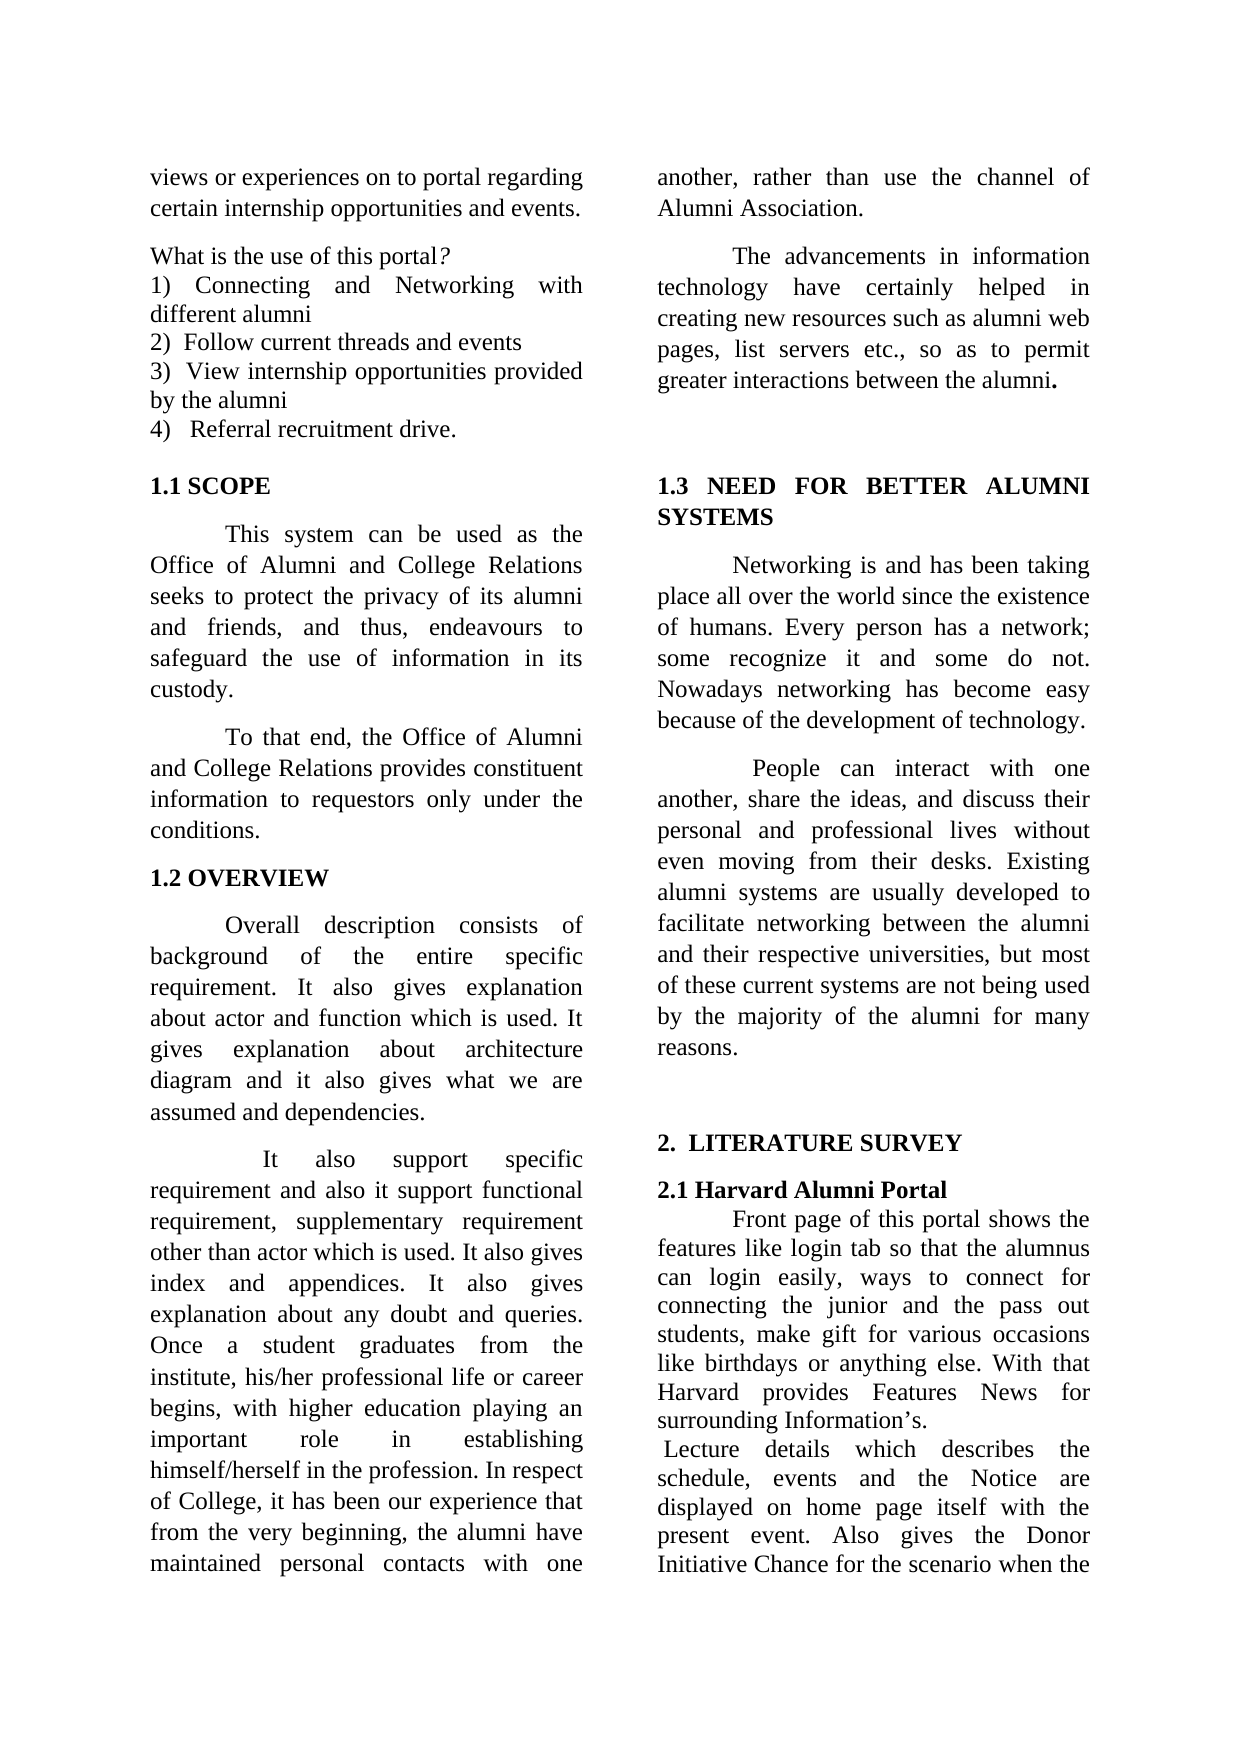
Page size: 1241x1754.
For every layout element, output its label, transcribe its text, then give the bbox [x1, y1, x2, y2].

text Front page of this portal shows the features like login tab so that the alumnus can login easily, ways to connect for connecting the junior and the pass out students, make gift for various occasions like birthdays or anything else. With that Harvard provides Features News for surrounding Information’s. [657, 1204, 1090, 1434]
text 2. LITERATURE SURVEY [657, 1128, 1090, 1156]
text To that end, the Office of Alumni and College Relations provides constituent information to requestors only under the conditions. [150, 722, 583, 844]
text 2) Follow current threads and events [150, 327, 583, 356]
text It also support specific requirement and also it support functional requirement, supplementary requirement other than actor which is used. It also gives index and appendices. It also gives explanation about any doubt and queries. Once a student graduates from the institute, his/her professional life or career begins, with higher education playing an important role in establishing himself/herself in the profession. In respect of College, it has been our experience that from the very beginning, the alumni have maintained personal contacts with one another, rather than use the channel of Alumni Association. [150, 1144, 583, 1577]
text 2.1 Harvard Alumni Portal [657, 1175, 1090, 1204]
text 1) Connecting and Networking with different alumni [150, 270, 583, 327]
text 4) Referral recruitment drive. [150, 414, 583, 442]
text What is the use of this portal? [150, 241, 583, 270]
text The advancements in information technology have certainly helped in creating new resources such as alumni web pages, list servers etc., so as to permit greater interactions between the alumni. [657, 241, 1090, 394]
text People can interact with one another, share the ideas, and discuss their personal and professional lives without even moving from their desks. Existing alumni systems are usually developed to facilitate networking between the alumni and their respective universities, but most of these current systems are not being used by the majority of the alumni for many reasons. [657, 753, 1090, 1061]
text 1.2 OVERVIEW [150, 863, 583, 891]
text Overall description consists of background of the entire specific requirement. It also gives explanation about actor and function which is used. It gives explanation about architecture diagram and it also gives what we are assumed and dependencies. [150, 910, 583, 1125]
text 1.3 NEED FOR BETTER ALUMNI SYSTEMS [657, 471, 1090, 531]
text 3) View internship opportunities provided by the alumni [150, 356, 583, 414]
text Networking is and has been taking place all over the world since the existence of humans. Every person has a network; some recognize it and some do not. Nowadays networking has become easy because of the development of technology. [657, 550, 1090, 734]
text 1.1 SCOPE [150, 471, 583, 500]
text This system can be used as the Office of Alumni and College Relations seeks to protect the privacy of its alumni and friends, and thus, endeavours to safeguard the use of information in its custody. [150, 519, 583, 703]
